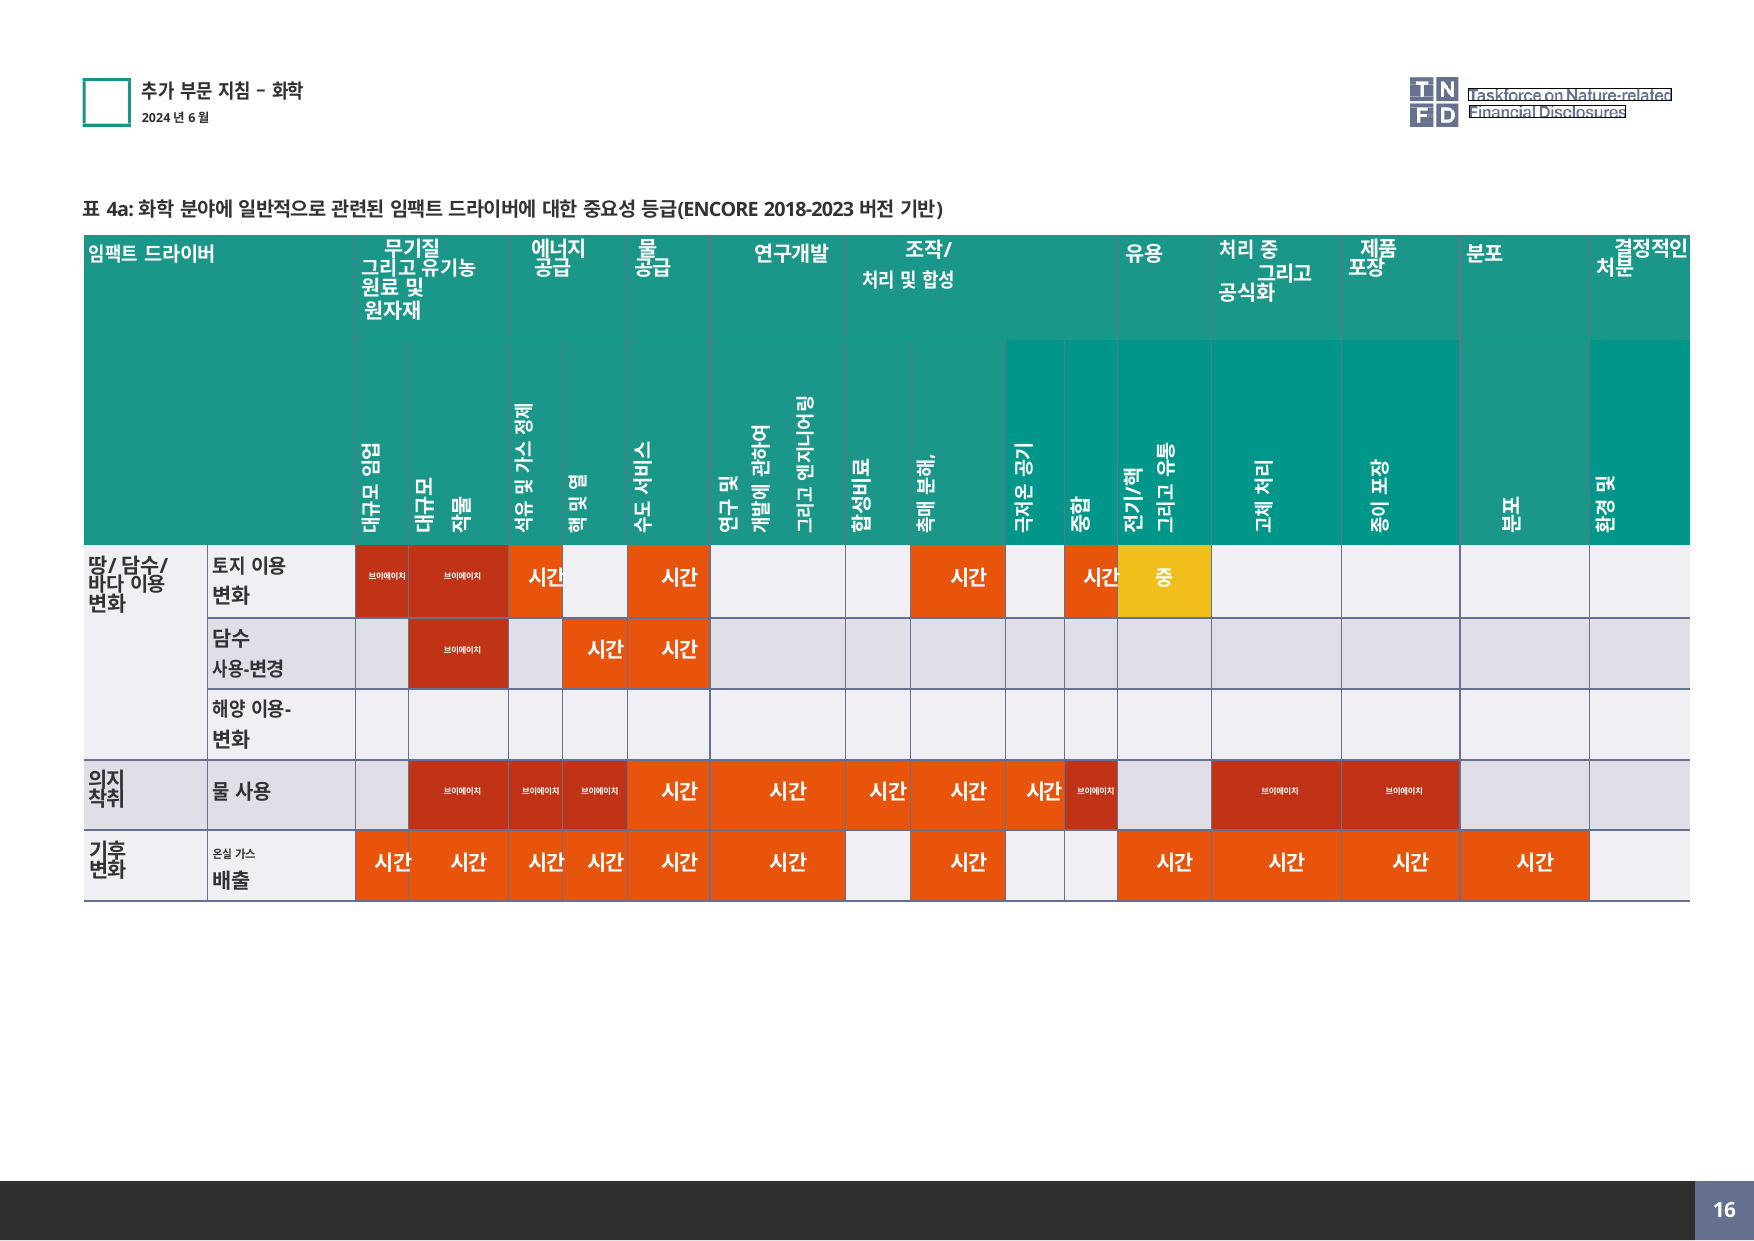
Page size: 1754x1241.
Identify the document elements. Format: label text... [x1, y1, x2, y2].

table_cell 시간 [509, 545, 562, 617]
table_cell 땅/ 담수/ 바다 이용 변화 [84, 545, 207, 759]
table_cell [356, 619, 408, 688]
table_cell 물 사용 [208, 761, 355, 829]
table_cell [1212, 690, 1341, 759]
table_cell 수도 서비스 [628, 340, 709, 545]
table_cell 시간 [563, 831, 627, 900]
table_cell [1590, 761, 1690, 829]
table_header 연구개발 [711, 235, 845, 339]
table_cell 브이에이치 [409, 545, 508, 617]
table_cell 브이에이치 [409, 761, 508, 829]
table_cell 토지 이용 변화 [208, 545, 355, 617]
table_cell [1590, 545, 1690, 617]
table_cell [356, 761, 408, 829]
table_cell 극저온 공기 [1006, 340, 1064, 545]
table_cell 시간 [911, 761, 1005, 829]
table_cell 브이에이치 [409, 619, 508, 688]
table_cell 시간 [356, 831, 408, 900]
table_cell [1461, 545, 1589, 617]
table_cell [1006, 831, 1064, 900]
table_cell 시간 [628, 831, 709, 900]
table_header 조작/ 처리 및 합성 [846, 235, 1117, 339]
table_header 결정적인 처분 [1590, 235, 1690, 339]
table_cell 시간 [509, 831, 562, 900]
table_cell [1212, 619, 1341, 688]
table_cell 시간 [1065, 545, 1117, 617]
table_cell [1461, 761, 1589, 829]
table_cell 시간 [1118, 831, 1211, 900]
table_header 임팩트 드라이버 [84, 235, 355, 545]
table_cell 촉매 분해, [911, 340, 1005, 545]
table_cell [1212, 545, 1341, 617]
table_cell [1342, 619, 1459, 688]
table_header 무기질 그리고 유기농 원료 및 원자재 [356, 235, 508, 339]
table_cell [846, 619, 910, 688]
table_cell 시간 [409, 831, 508, 900]
table_cell [846, 690, 910, 759]
table_cell [711, 619, 845, 688]
table_cell 브이에이치 [356, 545, 408, 617]
table_cell 시간 [911, 831, 1005, 900]
table_cell 시간 [911, 545, 1005, 617]
table_cell [1118, 619, 1211, 688]
table_cell 대규모 작물 [409, 340, 508, 545]
text 2024년 6월 [142, 105, 1410, 127]
table_cell [563, 690, 627, 759]
table_cell [911, 690, 1005, 759]
table_cell 시간 [628, 761, 709, 829]
table_cell 고체 처리 [1212, 340, 1341, 545]
table_cell 분포 [1461, 340, 1589, 545]
table_cell 담수 사용-변경 [208, 619, 355, 688]
table_cell [563, 545, 627, 617]
table_cell [509, 690, 562, 759]
text 표 4a: 화학 분야에 일반적으로 관련된 임팩트 드라이버에 대한 중요성 등급(ENCORE 2018-2023 버전 기반) [83, 193, 1718, 222]
table_cell 종이 포장 [1342, 340, 1459, 545]
table_cell [711, 690, 845, 759]
table_cell 브이에이치 [509, 761, 562, 829]
table_cell [1461, 690, 1589, 759]
table_cell 연구 및 개발에 관하여 그리고 엔지니어링 [711, 340, 845, 545]
table_cell 중 [1118, 545, 1211, 617]
table_cell [1118, 690, 1211, 759]
table_cell [1461, 619, 1589, 688]
table_cell 시간 [563, 619, 627, 688]
table_cell [1065, 619, 1117, 688]
table_header 처리 중 그리고 공식화 [1212, 235, 1341, 339]
table_cell 시간 [1212, 831, 1341, 900]
table_cell [409, 690, 508, 759]
table_cell [1006, 545, 1064, 617]
table_cell 중합 [1065, 340, 1117, 545]
table_cell 시간 [846, 761, 910, 829]
table_cell 시간 [628, 545, 709, 617]
table_cell [846, 545, 910, 617]
table_cell 시간 [711, 761, 845, 829]
table_cell 시간 [1006, 761, 1064, 829]
table_cell [1590, 619, 1690, 688]
table_cell [1590, 831, 1690, 900]
table_cell [846, 831, 910, 900]
table_cell 의지 착취 [84, 761, 207, 829]
table_cell 핵 및 열 [563, 340, 627, 545]
text 추가 부문 지침 ‒ 화학 [142, 71, 1718, 105]
table_cell 시간 [1342, 831, 1459, 900]
table_cell [1065, 831, 1117, 900]
table_cell 기후 변화 [84, 831, 207, 900]
table_header 물 공급 [628, 235, 709, 339]
table_header 분포 [1461, 235, 1589, 339]
table_cell 석유 및 가스 정제 [509, 340, 562, 545]
table_cell 브이에이치 [1212, 761, 1341, 829]
picture [1410, 77, 1459, 127]
table_cell [1342, 545, 1459, 617]
table_cell 브이에이치 [1065, 761, 1117, 829]
table_cell [1342, 690, 1459, 759]
table_header 유용 [1118, 235, 1211, 339]
text 2024년 6월 [1459, 105, 1718, 127]
table_header 에너지 공급 [509, 235, 627, 339]
table_cell [509, 619, 562, 688]
table_cell [1590, 690, 1690, 759]
table_cell [628, 690, 709, 759]
table_cell [1065, 690, 1117, 759]
table_cell [1118, 761, 1211, 829]
table_cell [1006, 690, 1064, 759]
table_cell 시간 [628, 619, 709, 688]
table_cell 해양 이용- 변화 [208, 690, 355, 759]
table_cell [911, 619, 1005, 688]
table_cell 온실 가스 배출 [208, 831, 355, 900]
table_cell 환경 및 [1590, 340, 1690, 545]
table_cell 대규모 임업 [356, 340, 408, 545]
table_cell 브이에이치 [1342, 761, 1459, 829]
table_cell [356, 690, 408, 759]
table_cell 합성비료 [846, 340, 910, 545]
table_cell 전기/핵 그리고 유통 [1118, 340, 1211, 545]
table_cell 시간 [1461, 831, 1589, 900]
table_header 제품 포장 [1342, 235, 1459, 339]
table_cell 브이에이치 [563, 761, 627, 829]
picture [82, 78, 131, 127]
table_cell [1006, 619, 1064, 688]
table_cell [711, 545, 845, 617]
table_cell 시간 [711, 831, 845, 900]
